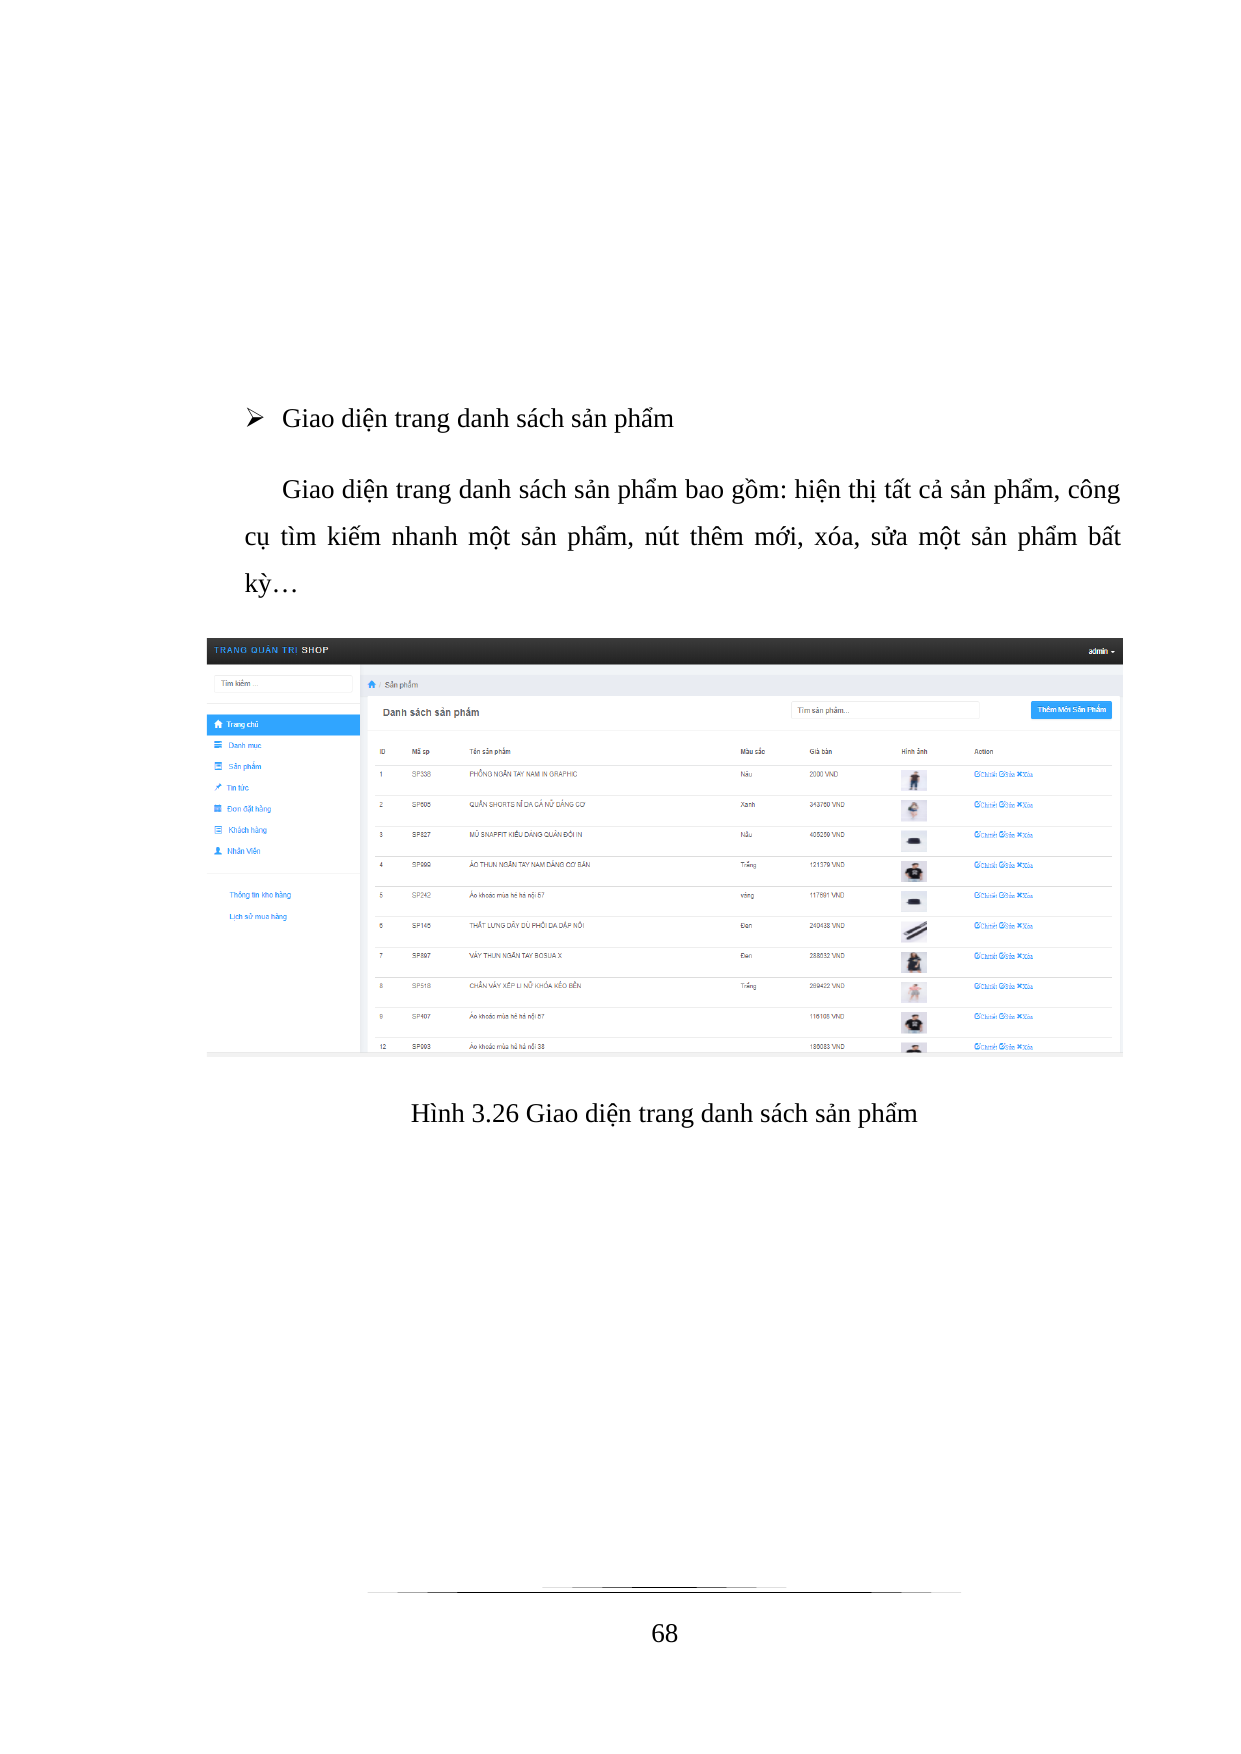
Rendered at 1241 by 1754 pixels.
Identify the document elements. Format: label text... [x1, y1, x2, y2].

picture [206, 638, 1123, 1057]
list Giao diện trang danh sách sản phẩm [244, 402, 1122, 433]
text Giao diện trang danh sách sản phẩm bao gồm: hiện thị tất cả sản phẩm, công cụ tìm kiếm nhanh một sản phẩm, nút thêm mới, xóa, sửa một sản phẩm bất kỳ… [244, 474, 1122, 598]
text Hình 3.26 Giao diện trang danh sách sản phẩm [207, 1097, 1122, 1129]
